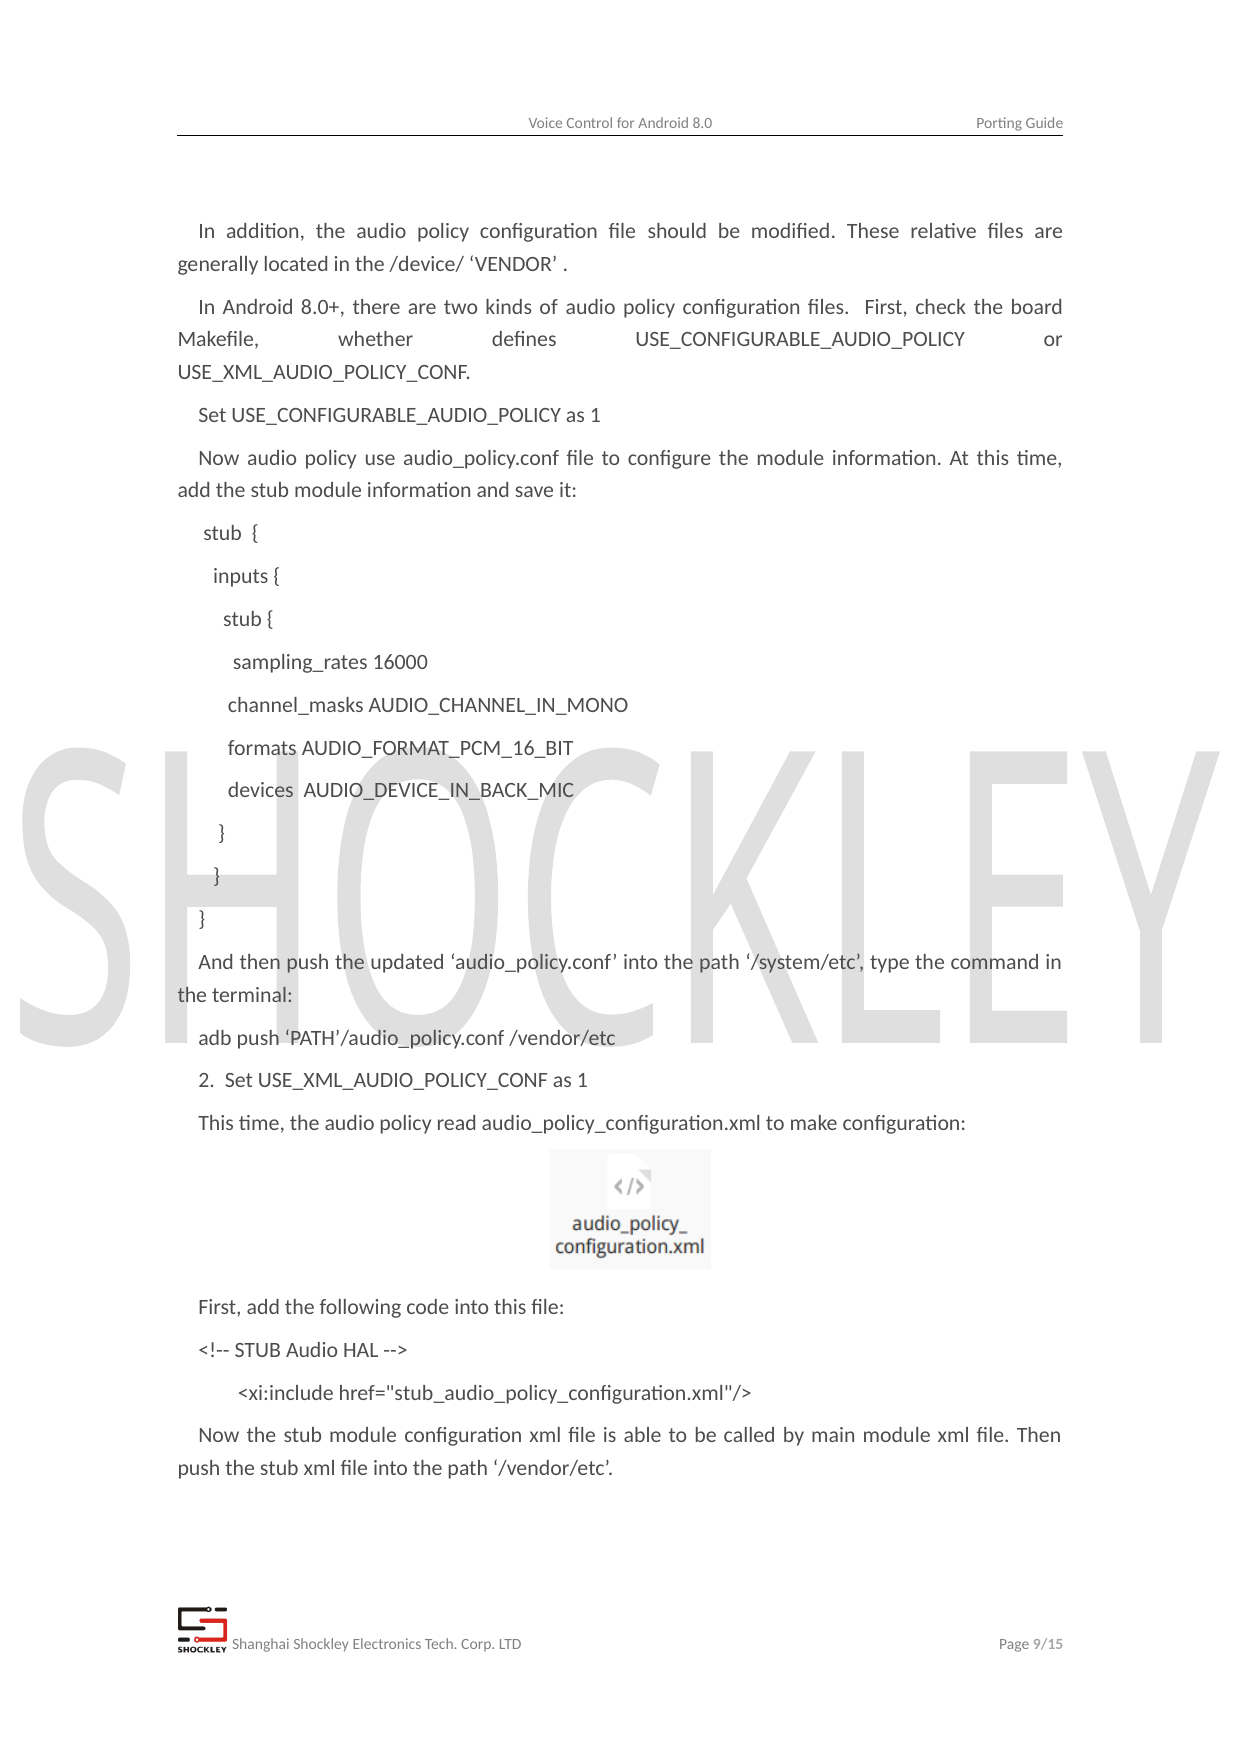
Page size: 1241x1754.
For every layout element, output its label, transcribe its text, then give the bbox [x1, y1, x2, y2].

text } [177, 859, 1063, 892]
text formats AUDIO_FORMAT_PCM_16_BIT [177, 731, 1063, 763]
text stub { [177, 516, 1063, 549]
text <!-- STUB Audio HAL --> [177, 1333, 1063, 1365]
text 2. Set USE_XML_AUDIO_POLICY_CONF as 1 [177, 1064, 1063, 1096]
picture [176, 1605, 228, 1657]
picture [549, 1149, 712, 1269]
text Now audio policy use audio_policy.conf file to configure the module information. At this time, add the stub module information and save it: [177, 441, 1063, 506]
text In Android 8.0+, there are two kinds of audio policy configuration files. First, check the board Makefile, whether defines USE_CONFIGURABLE_AUDIO_POLICY or USE_XML_AUDIO_POLICY_CONF. [177, 290, 1063, 387]
text In addition, the audio policy configuration file should be modified. These relative files are generally located in the /device/ ‘VENDOR’ . [177, 214, 1063, 279]
text And then push the updated ‘audio_policy.conf’ into the path ‘/system/etc’, type the command in the terminal: [177, 945, 1063, 1010]
text } [177, 817, 1063, 849]
text First, add the following code into this file: [177, 1290, 1063, 1322]
text channel_masks AUDIO_CHANNEL_IN_MONO [177, 688, 1063, 720]
text adb push ‘PATH’/audio_policy.conf /vendor/etc [177, 1021, 1063, 1053]
text devices AUDIO_DEVICE_IN_BACK_MIC [177, 774, 1063, 806]
text <xi:include href="stub_audio_policy_configuration.xml"/> [177, 1376, 1063, 1408]
text This time, the audio policy read audio_policy_configuration.xml to make configuration: [177, 1107, 1063, 1139]
text Now the stub module configuration xml file is able to be called by main module xml file. Then push the stub xml file into the path ‘/vendor/etc’. [177, 1419, 1063, 1484]
text inputs { [177, 559, 1063, 592]
text } [177, 902, 1063, 935]
text stub { [177, 602, 1063, 634]
text Set USE_CONFIGURABLE_AUDIO_POLICY as 1 [177, 398, 1063, 430]
text sampling_rates 16000 [177, 645, 1063, 677]
